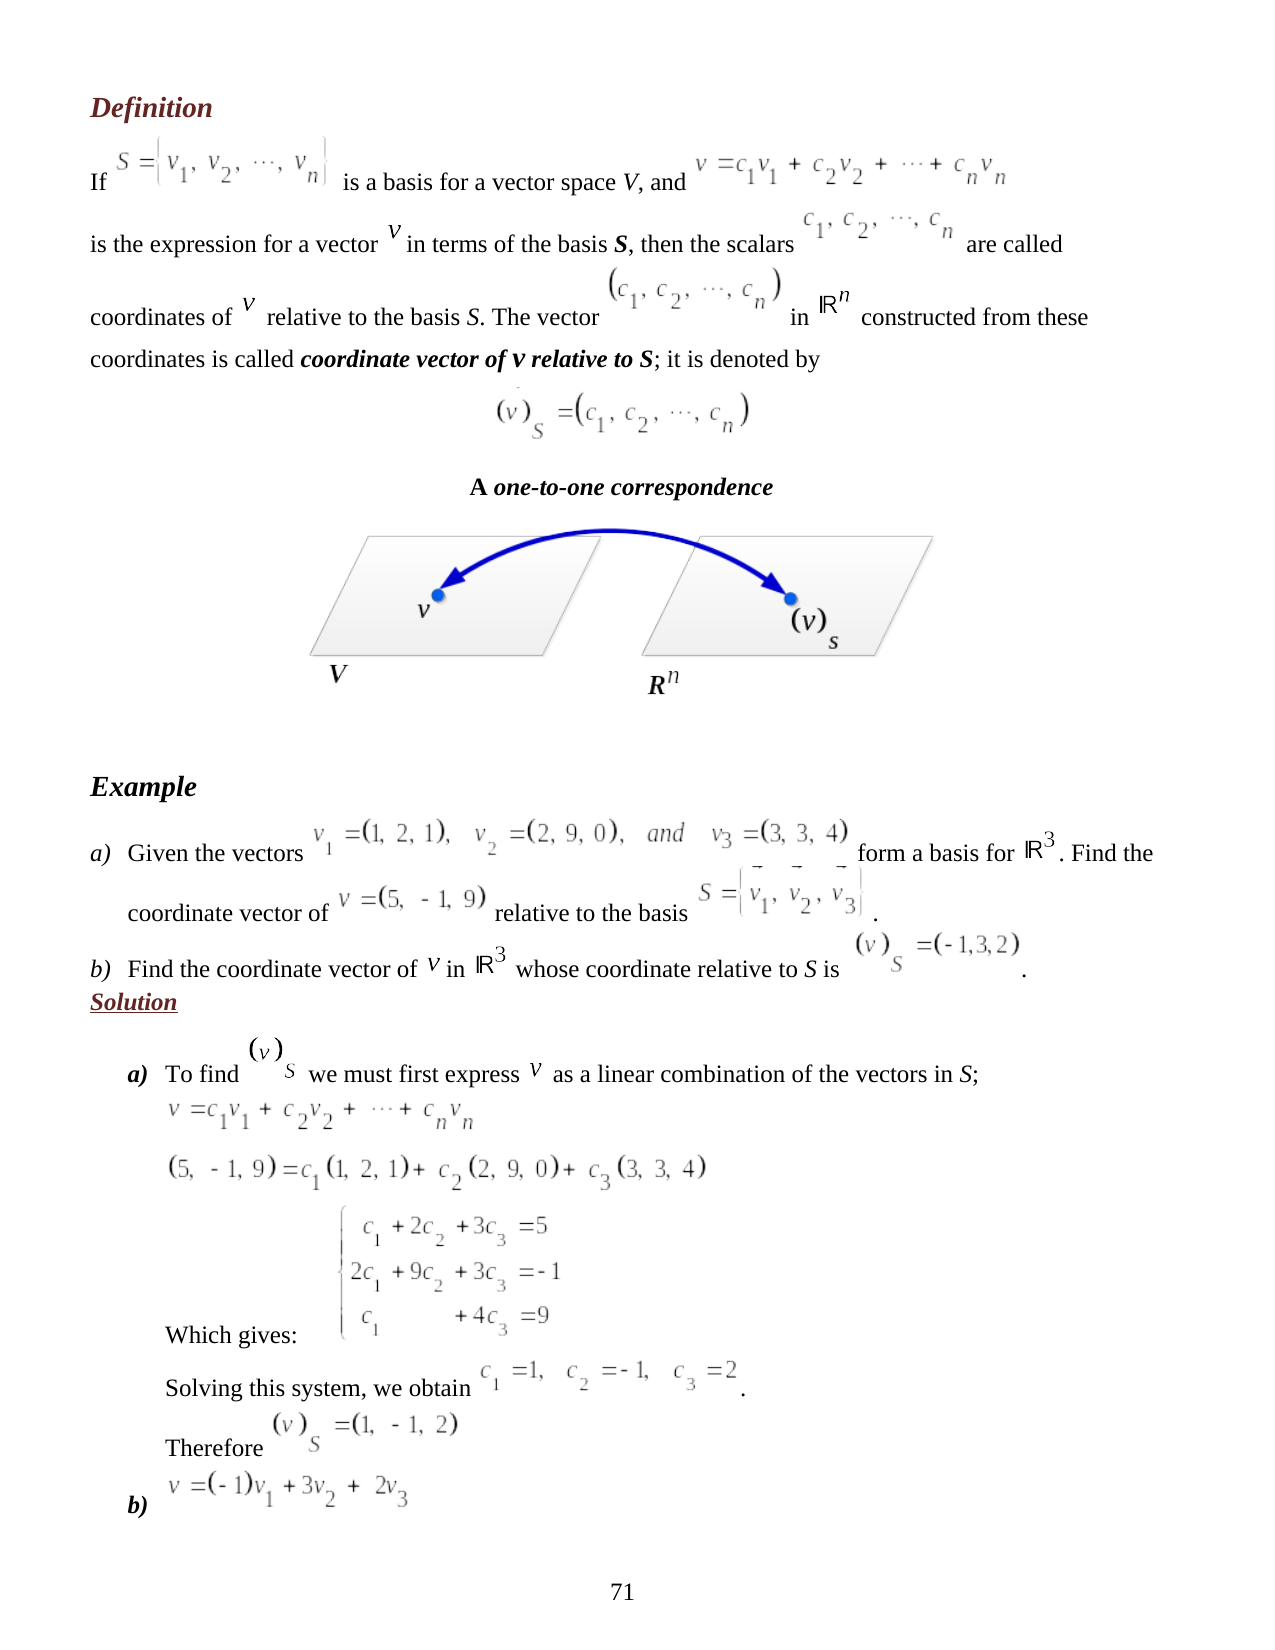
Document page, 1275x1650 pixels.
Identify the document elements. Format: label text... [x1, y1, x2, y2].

text Definition [90, 90, 1155, 123]
list Given the vectors form a basis for . Find the coordinate vector of relative to the basis . [90, 815, 1155, 927]
text If is a basis for a vector space V, and [90, 136, 1155, 196]
text A one-to-one correspondence [90, 472, 1155, 501]
text Example [90, 769, 1155, 802]
text Therefore [165, 1407, 1155, 1462]
text Solving this system, we obtain . [165, 1353, 1155, 1402]
text is the expression for a vector in terms of the basis S, then the scalars are called coordinates of relative to the basis S. The vector in constructed from these coordinates is called coordinate vector of v relative to S; it is denoted by [90, 200, 1155, 374]
list Find the coordinate vector of in whose coordinate relative to S is . [90, 927, 1155, 982]
text Which gives: [165, 1201, 1155, 1349]
list To find we must first express as a linear combination of the vectors in S; [127, 1032, 1155, 1088]
text Solution [90, 987, 1155, 1016]
